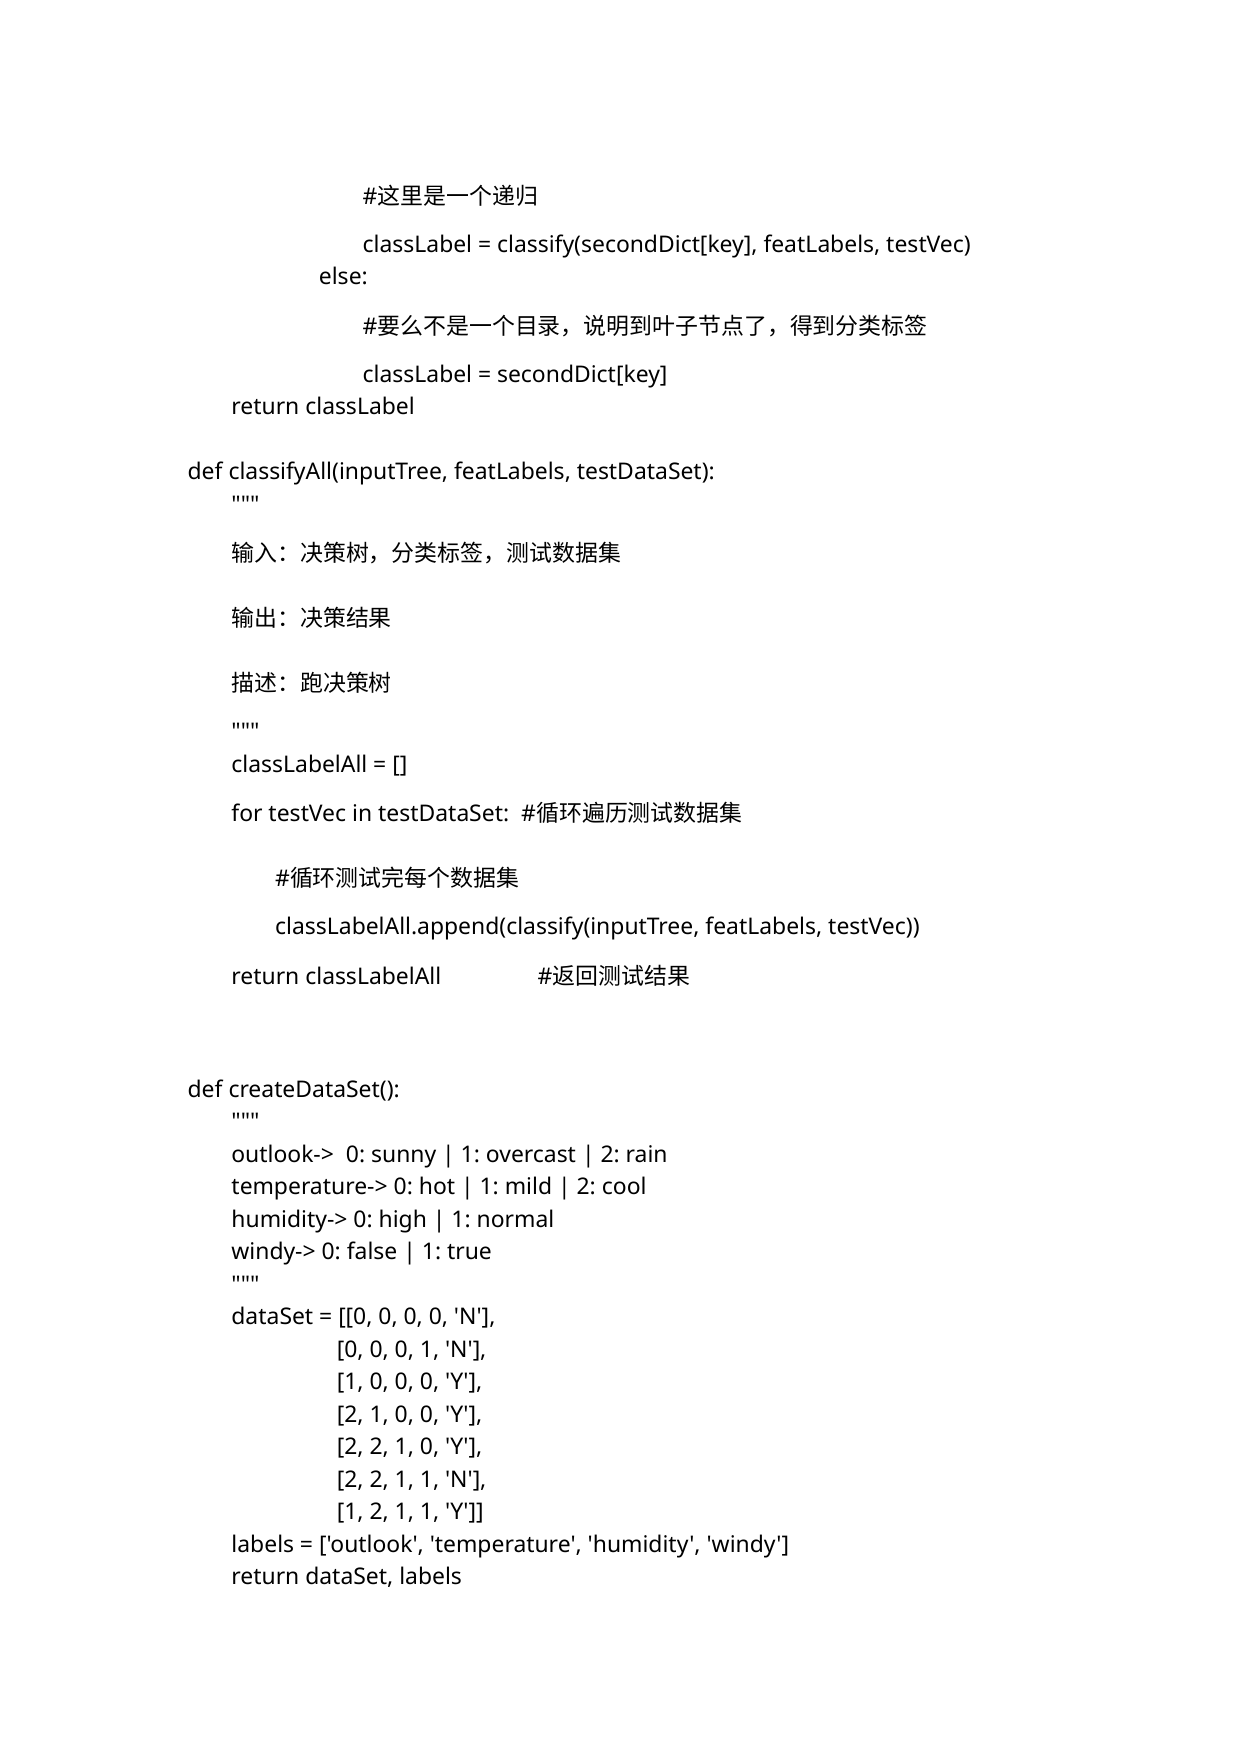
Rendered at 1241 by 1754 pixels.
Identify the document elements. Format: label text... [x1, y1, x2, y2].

text return dataSet, labels [187, 1559, 1053, 1592]
text [2, 1, 0, 0, 'Y'], [187, 1397, 1053, 1429]
text windy-> 0: false | 1: true [187, 1234, 1053, 1267]
text [2, 2, 1, 1, 'N'], [187, 1462, 1053, 1494]
text outlook-> 0: sunny | 1: overcast | 2: rain [187, 1137, 1053, 1169]
text def classifyAll(inputTree, featLabels, testDataSet): [187, 454, 1053, 487]
text dataSet = [[0, 0, 0, 0, 'N'], [187, 1299, 1053, 1332]
text temperature-> 0: hot | 1: mild | 2: cool [187, 1169, 1053, 1202]
text classLabelAll.append(classify(inputTree, featLabels, testVec)) [187, 909, 1053, 942]
text 描述：跑决策树 [187, 649, 1053, 714]
text classLabel = secondDict[key] [187, 357, 1053, 389]
text classLabelAll = [] [187, 747, 1053, 779]
text [1, 2, 1, 1, 'Y']] [187, 1494, 1053, 1527]
text """ [187, 714, 1053, 747]
text """ [187, 487, 1053, 519]
text def createDataSet(): [187, 1072, 1053, 1104]
text 输出：决策结果 [187, 584, 1053, 649]
text [2, 2, 1, 0, 'Y'], [187, 1429, 1053, 1462]
text """ [187, 1267, 1053, 1299]
text #循环测试完每个数据集 [187, 844, 1053, 909]
text labels = ['outlook', 'temperature', 'humidity', 'windy'] [187, 1527, 1053, 1559]
text return classLabelAll #返回测试结果 [187, 942, 1053, 1007]
text 输入：决策树，分类标签，测试数据集 [187, 519, 1053, 584]
text return classLabel [187, 389, 1053, 422]
text for testVec in testDataSet: #循环遍历测试数据集 [187, 779, 1053, 844]
text else: [187, 259, 1053, 292]
text classLabel = classify(secondDict[key], featLabels, testVec) [187, 227, 1053, 259]
text #要么不是一个目录，说明到叶子节点了，得到分类标签 [187, 292, 1053, 357]
text #这里是一个递归 [187, 162, 1053, 227]
text [1, 0, 0, 0, 'Y'], [187, 1364, 1053, 1397]
text humidity-> 0: high | 1: normal [187, 1202, 1053, 1234]
text """ [187, 1104, 1053, 1137]
text [0, 0, 0, 1, 'N'], [187, 1332, 1053, 1364]
